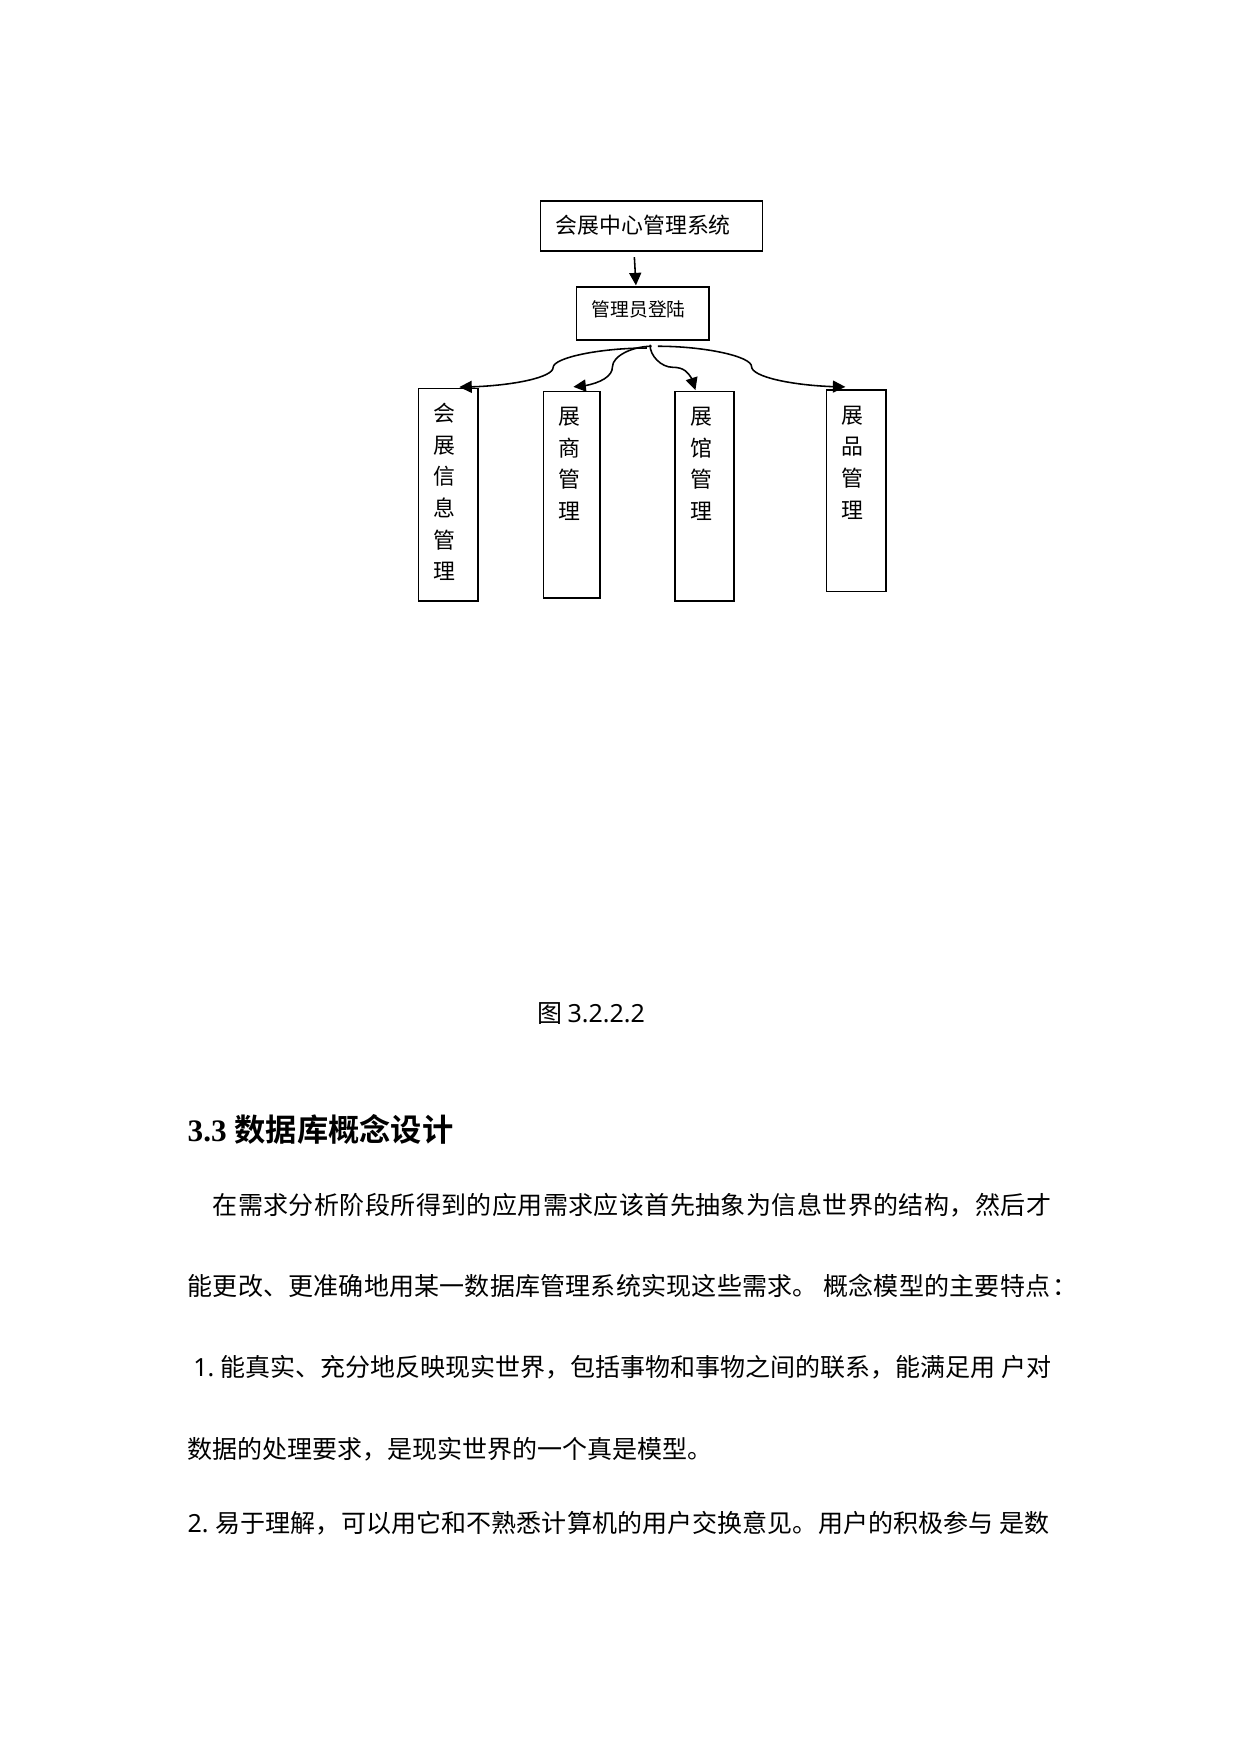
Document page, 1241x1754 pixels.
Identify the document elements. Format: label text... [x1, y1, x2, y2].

text 图3.2.2.2 [187, 979, 1053, 1044]
text 3.3 数据库概念设计 [187, 1095, 1053, 1160]
text 在需求分析阶段所得到的应用需求应该首先抽象为信息世界的结构，然后才 能更改、更准确地用某一数据库管理系统实现这些需求。 概念模型的主要特点： 1. 能真实、充分地反映现实世界，包括事物和事物之间的联系，能满足用 户对数据的处理要求，是现实世界的一个真是模型。 [187, 1171, 1053, 1480]
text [187, 1489, 1053, 1554]
